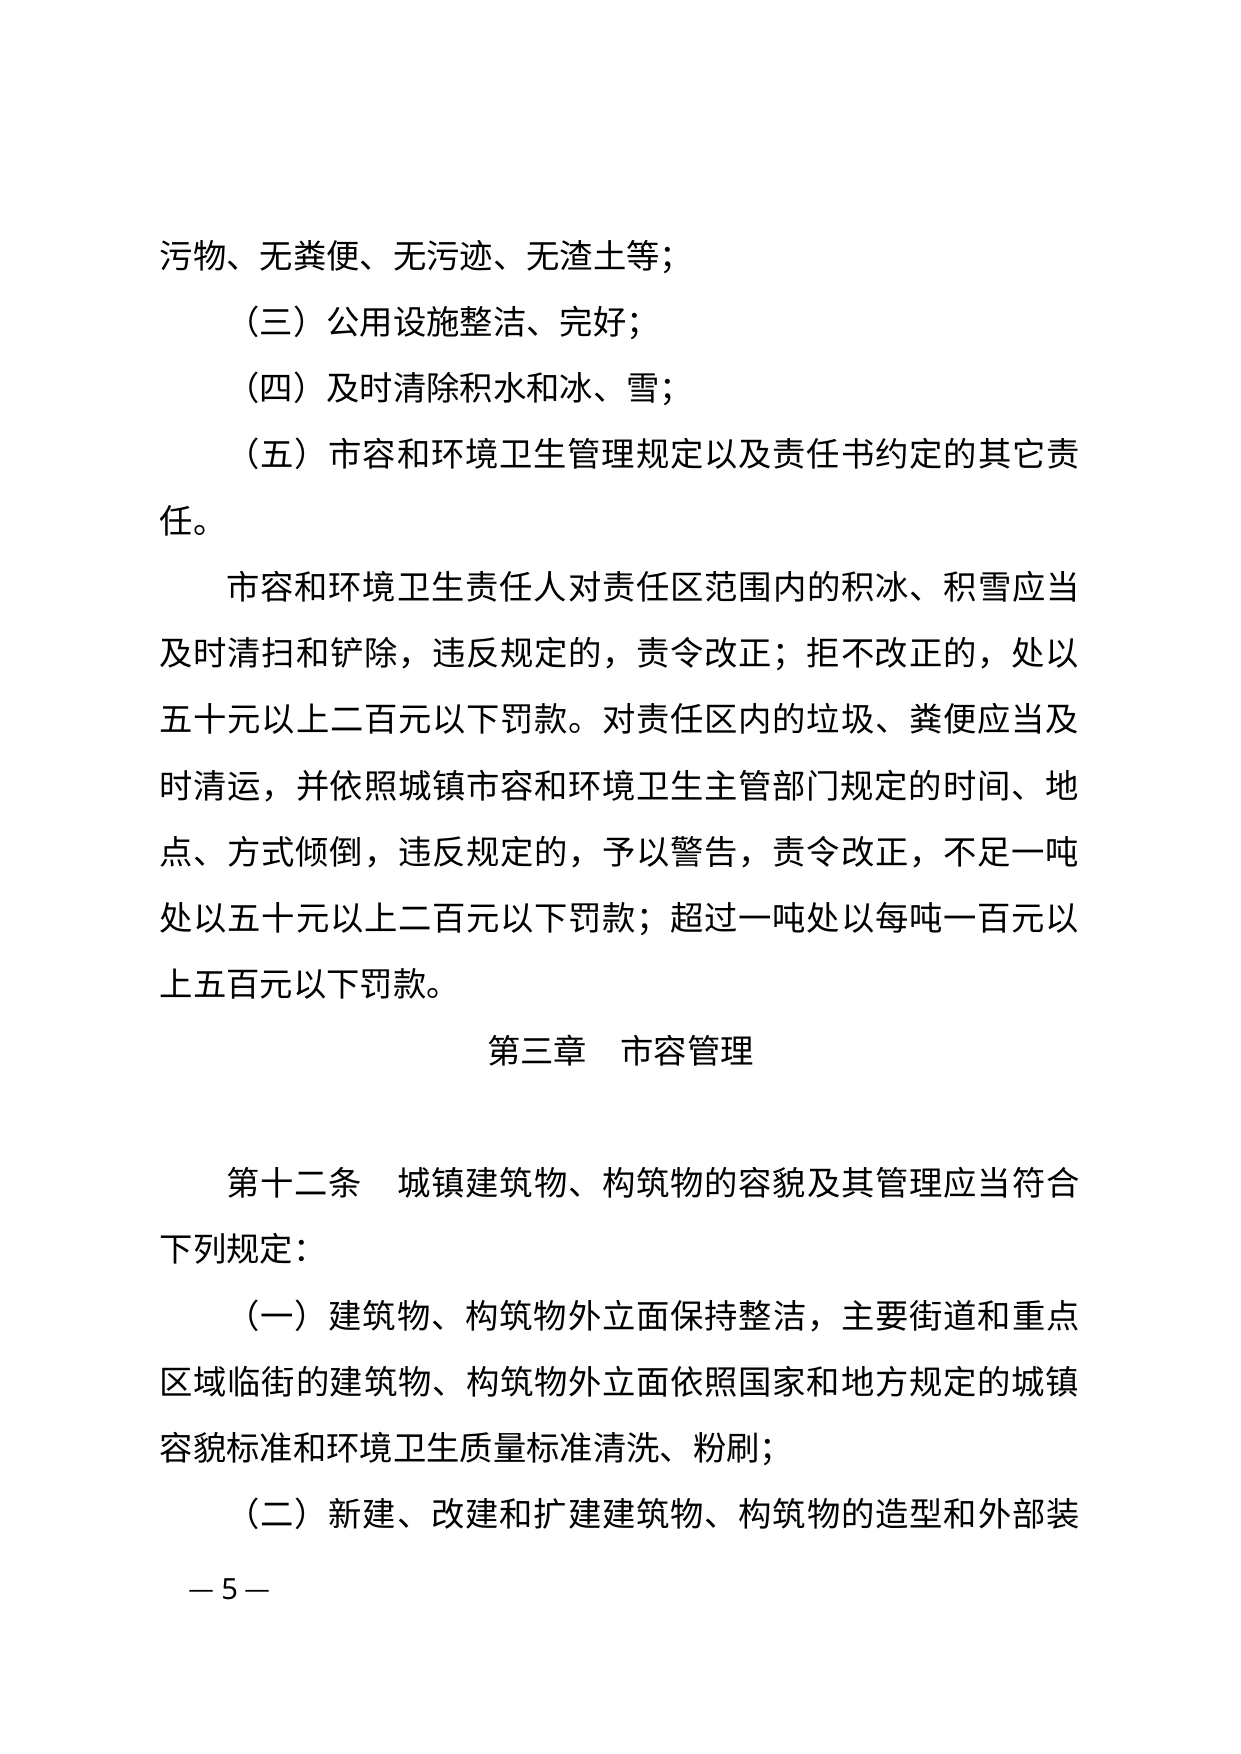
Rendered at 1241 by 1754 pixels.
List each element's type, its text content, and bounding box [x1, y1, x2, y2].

text （三）公用设施整洁、完好； [159, 287, 1081, 353]
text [159, 220, 1081, 287]
text （一）建筑物、构筑物外立面保持整洁，主要街道和重点区域临街的建筑物、构筑物外立面依照国家和地方规定的城镇容貌标准和环境卫生质量标准清洗、粉刷； [159, 1280, 1081, 1479]
text （四）及时清除积水和冰、雪； [159, 353, 1081, 419]
text 市容和环境卫生责任人对责任区范围内的积冰、积雪应当及时清扫和铲除，违反规定的，责令改正；拒不改正的，处以五十元以上二百元以下罚款。对责任区内的垃圾、粪便应当及时清运，并依照城镇市容和环境卫生主管部门规定的时间、地点、方式倾倒，违反规定的，予以警告，责令改正，不足一吨处以五十元以上二百元以下罚款；超过一吨处以每吨一百元以上五百元以下罚款。 [159, 552, 1081, 1015]
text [159, 1479, 1081, 1545]
text （五）市容和环境卫生管理规定以及责任书约定的其它责任。 [159, 419, 1081, 552]
text 第十二条 城镇建筑物、构筑物的容貌及其管理应当符合下列规定： [159, 1148, 1081, 1280]
text 第三章 市容管理 [159, 1015, 1081, 1082]
